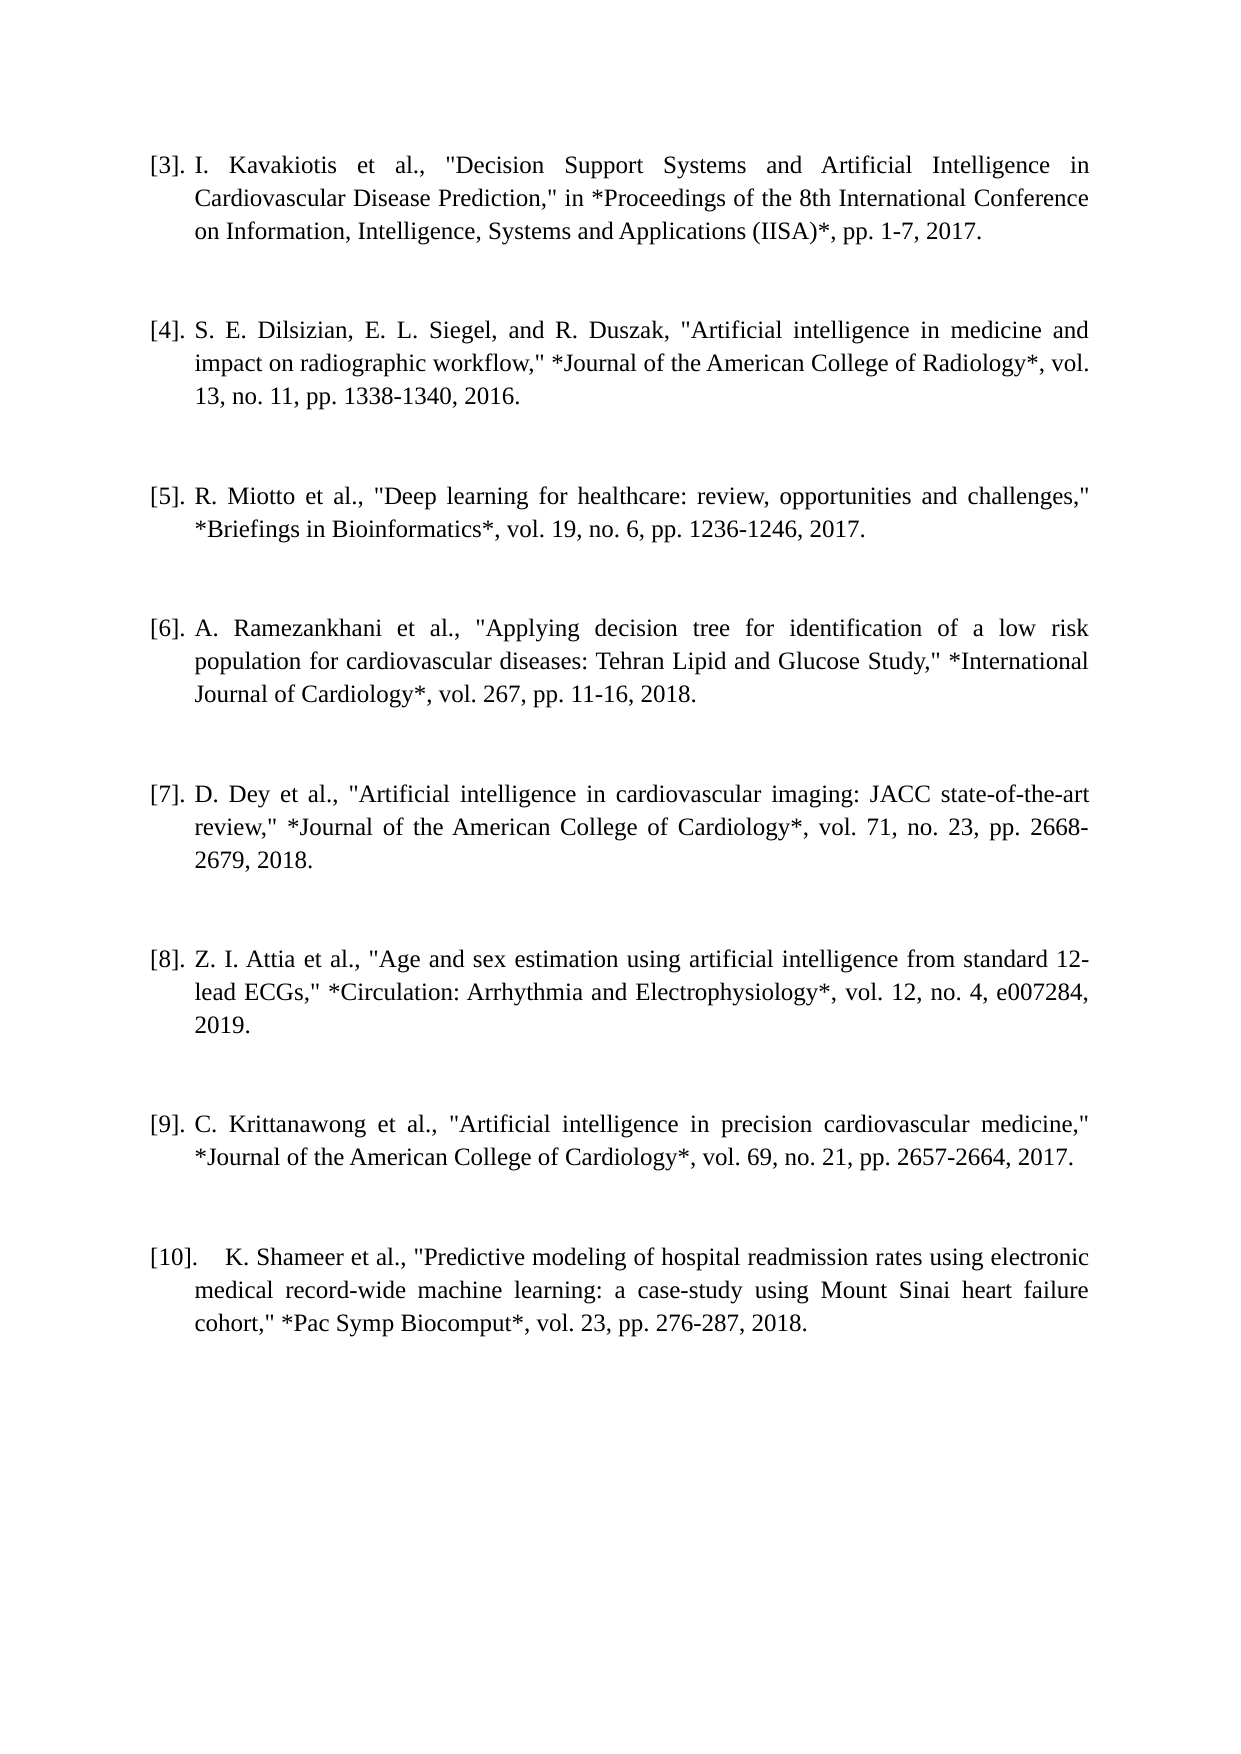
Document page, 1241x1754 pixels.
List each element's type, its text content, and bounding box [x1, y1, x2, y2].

list A. Ramezankhani et al., "Applying decision tree for identification of a low risk population for cardiovascular diseases: Tehran Lipid and Glucose Study," *International Journal of Cardiology*, vol. 267, pp. 11-16, 2018. [150, 613, 1090, 708]
list S. E. Dilsizian, E. L. Siegel, and R. Duszak, "Artificial intelligence in medicine and impact on radiographic workflow," *Journal of the American College of Radiology*, vol. 13, no. 11, pp. 1338-1340, 2016. [150, 315, 1090, 410]
list K. Shameer et al., "Predictive modeling of hospital readmission rates using electronic medical record-wide machine learning: a case-study using Mount Sinai heart failure cohort," *Pac Symp Biocomput*, vol. 23, pp. 276-287, 2018. [150, 1242, 1090, 1337]
list C. Krittanawong et al., "Artificial intelligence in precision cardiovascular medicine," *Journal of the American College of Cardiology*, vol. 69, no. 21, pp. 2657-2664, 2017. [150, 1109, 1090, 1171]
list I. Kavakiotis et al., "Decision Support Systems and Artificial Intelligence in Cardiovascular Disease Prediction," in *Proceedings of the 8th International Conference on Information, Intelligence, Systems and Applications (IISA)*, pp. 1-7, 2017. [150, 150, 1090, 245]
list Z. I. Attia et al., "Age and sex estimation using artificial intelligence from standard 12-lead ECGs," *Circulation: Arrhythmia and Electrophysiology*, vol. 12, no. 4, e007284, 2019. [150, 944, 1090, 1039]
list R. Miotto et al., "Deep learning for healthcare: review, opportunities and challenges," *Briefings in Bioinformatics*, vol. 19, no. 6, pp. 1236-1246, 2017. [150, 481, 1090, 543]
list D. Dey et al., "Artificial intelligence in cardiovascular imaging: JACC state-of-the-art review," *Journal of the American College of Cardiology*, vol. 71, no. 23, pp. 2668-2679, 2018. [150, 779, 1090, 873]
